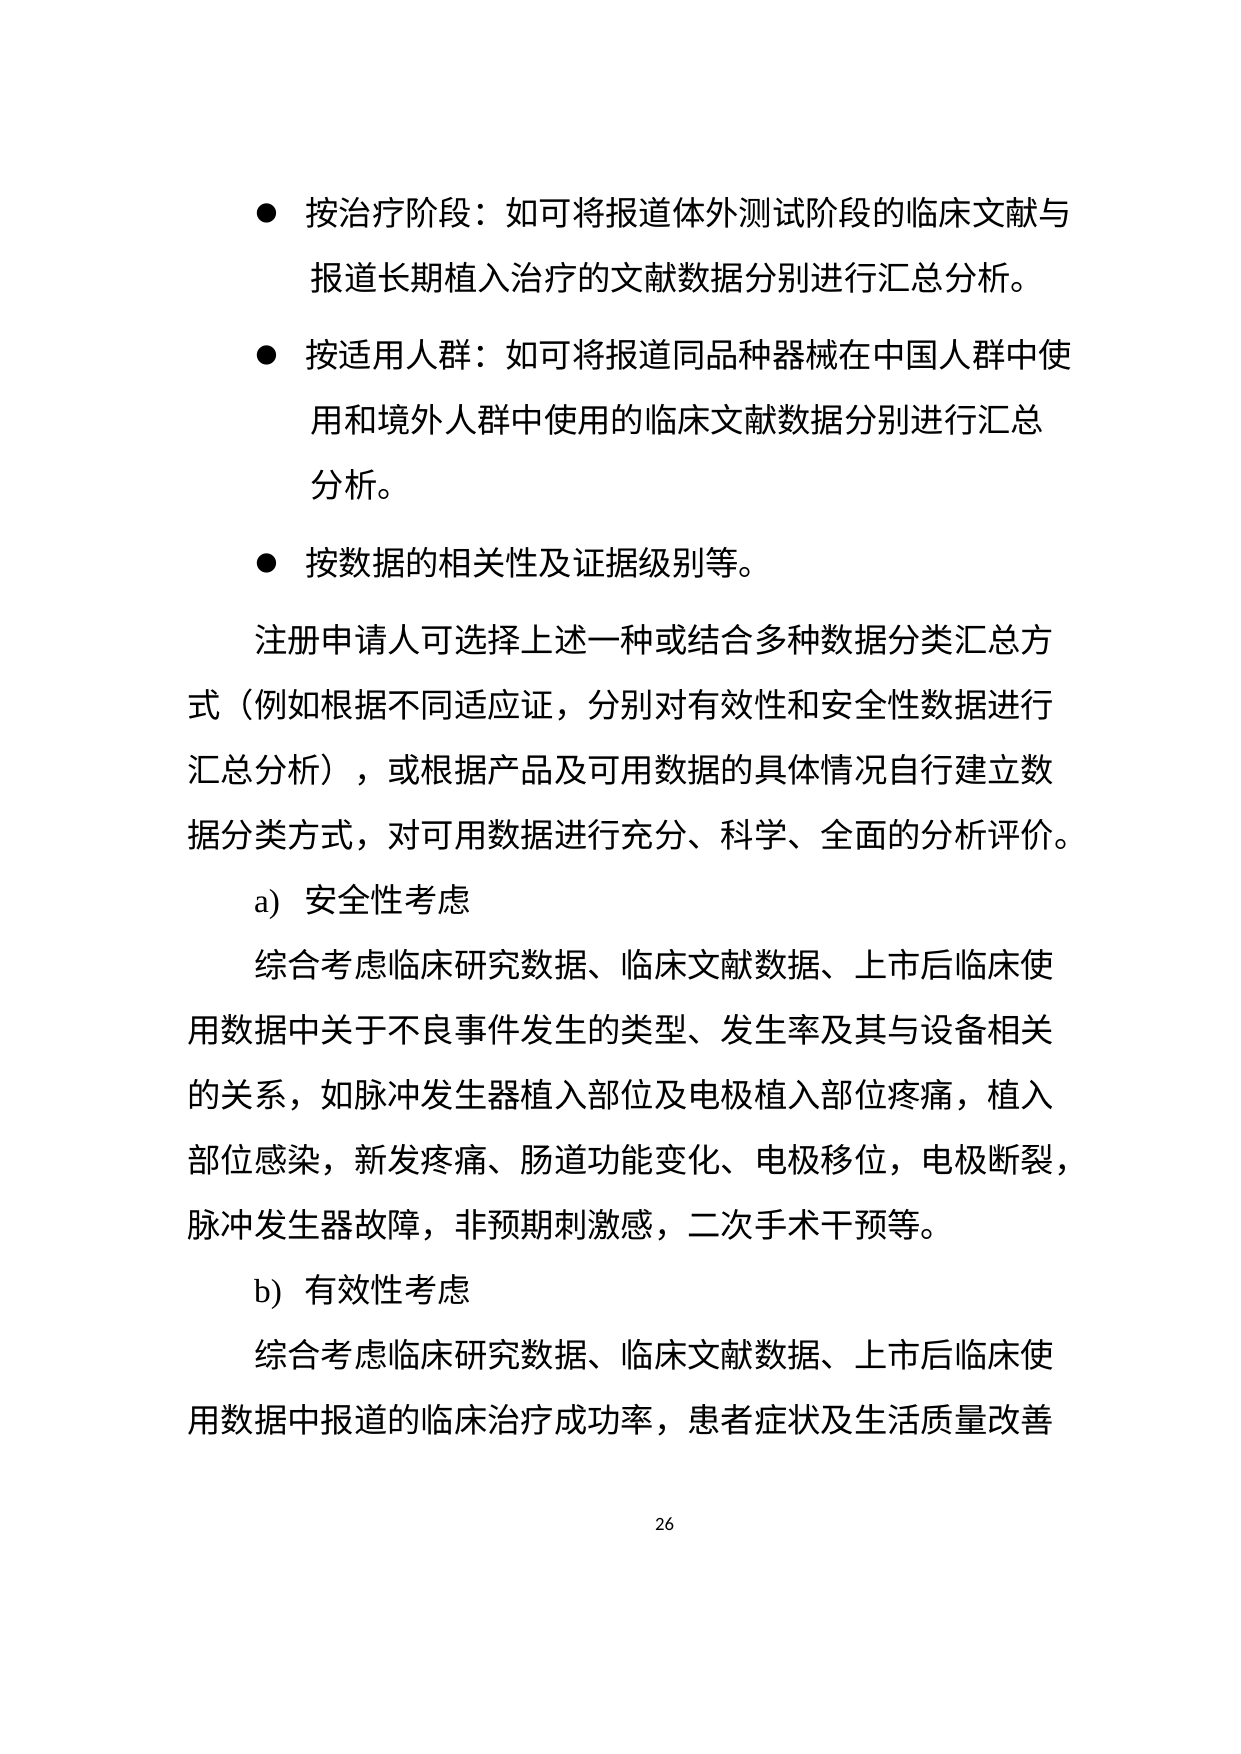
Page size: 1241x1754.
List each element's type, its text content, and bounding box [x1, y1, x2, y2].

list 有效性考虑 [254, 1255, 1075, 1320]
list 按适用人群：如可将报道同品种器械在中国人群中使用和境外人群中使用的临床文献数据分别进行汇总分析。 [254, 320, 1075, 515]
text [187, 1320, 1075, 1450]
list 按数据的相关性及证据级别等。 [254, 528, 1075, 593]
list 安全性考虑 [254, 865, 1075, 930]
text 注册申请人可选择上述一种或结合多种数据分类汇总方式（例如根据不同适应证，分别对有效性和安全性数据进行汇总分析），或根据产品及可用数据的具体情况自行建立数据分类方式，对可用数据进行充分、科学、全面的分析评价。 [187, 605, 1075, 865]
list 按治疗阶段：如可将报道体外测试阶段的临床文献与报道长期植入治疗的文献数据分别进行汇总分析。 [254, 178, 1075, 308]
text 综合考虑临床研究数据、临床文献数据、上市后临床使用数据中关于不良事件发生的类型、发生率及其与设备相关的关系，如脉冲发生器植入部位及电极植入部位疼痛，植入部位感染，新发疼痛、肠道功能变化、电极移位，电极断裂，脉冲发生器故障，非预期刺激感，二次手术干预等。 [187, 930, 1075, 1255]
